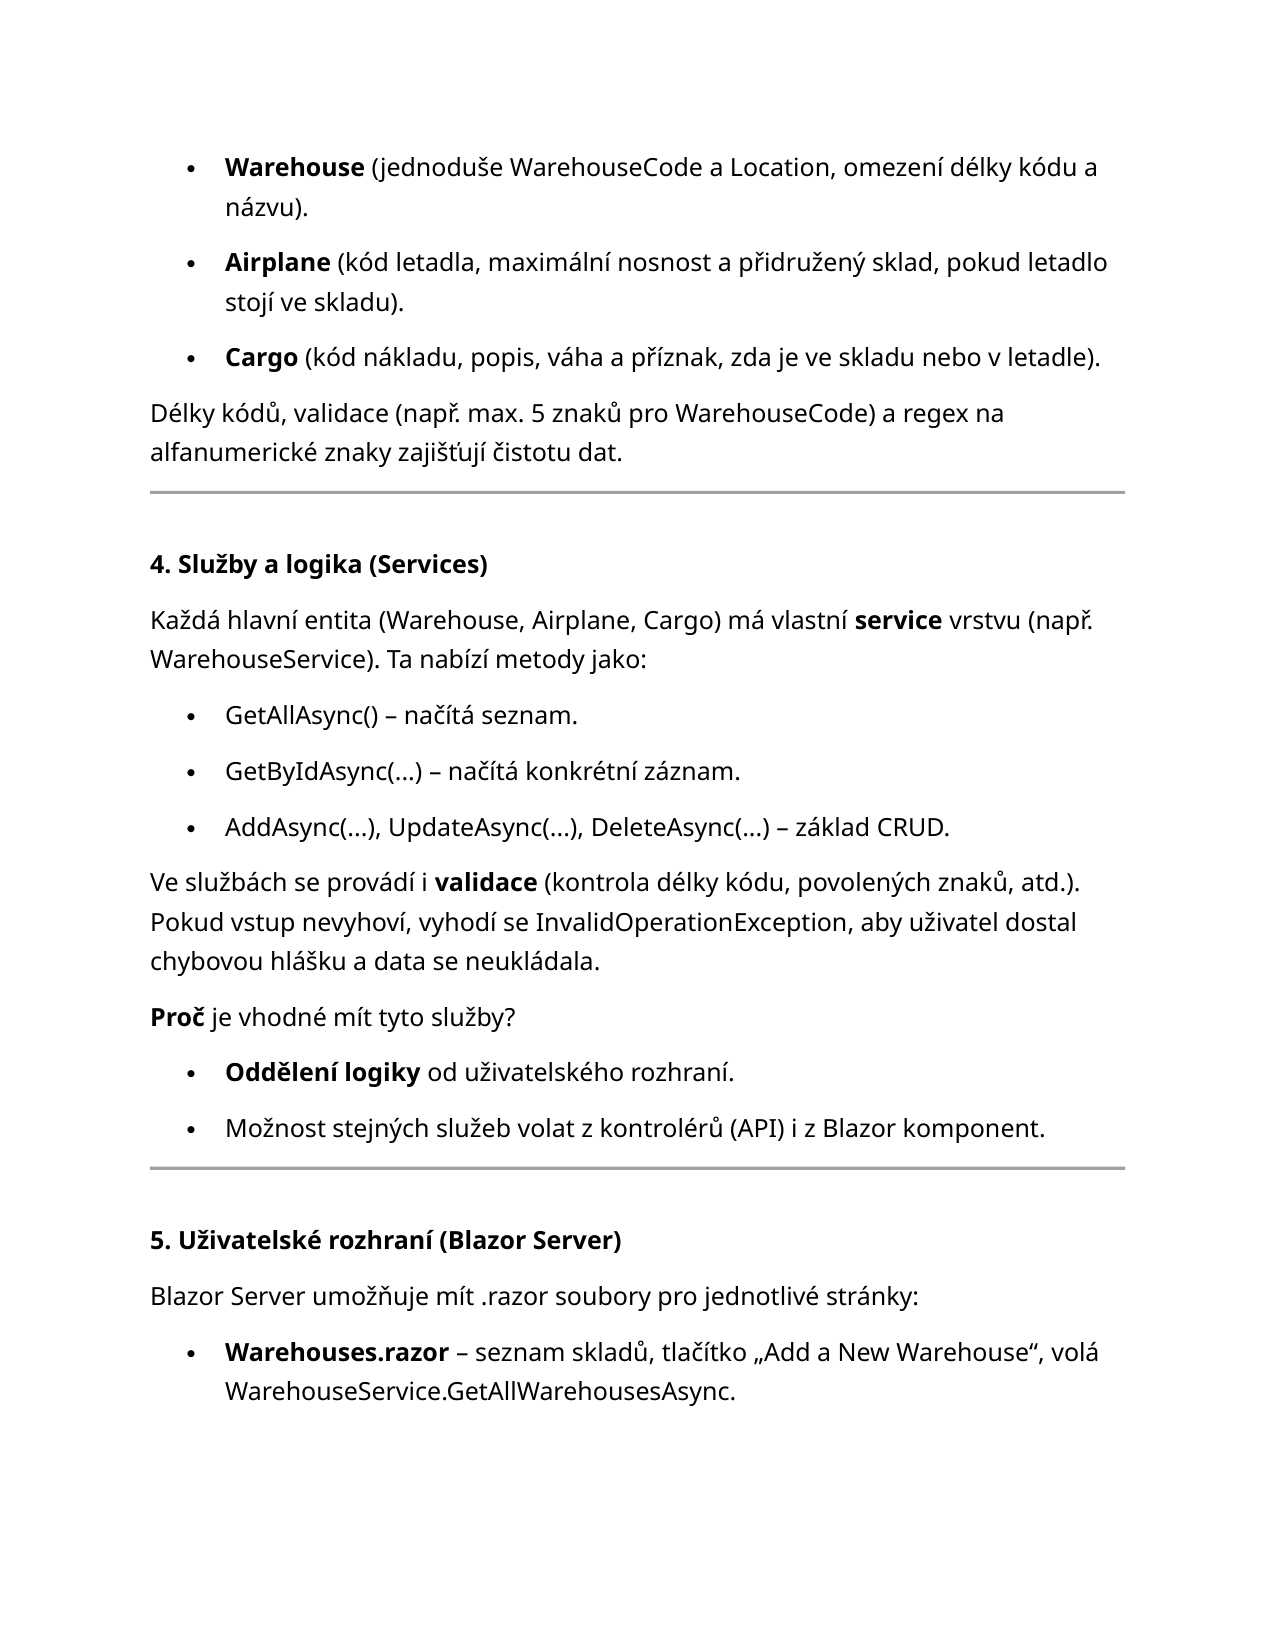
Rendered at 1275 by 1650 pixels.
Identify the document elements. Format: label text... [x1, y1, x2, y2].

list GetAllAsync() – načítá seznam. [187, 697, 1125, 732]
list AddAsync(...), UpdateAsync(...), DeleteAsync(...) – základ CRUD. [187, 809, 1125, 843]
text 4. Služby a logika (Services) [150, 547, 1125, 581]
text Proč je vhodné mít tyto služby? [150, 999, 1125, 1033]
text Blazor Server umožňuje mít .razor soubory pro jednotlivé stránky: [150, 1278, 1125, 1312]
text Ve službách se provádí i validace (kontrola délky kódu, povolených znaků, atd.). Pokud vstup nevyhoví, vyhodí se InvalidOperationException, aby uživatel dostal chybovou hlášku a data se neukládala. [150, 865, 1125, 977]
list Cargo (kód nákladu, popis, váha a příznak, zda je ve skladu nebo v letadle). [187, 340, 1125, 374]
text Délky kódů, validace (např. max. 5 znaků pro WarehouseCode) a regex na alfanumerické znaky zajišťují čistotu dat. [150, 396, 1125, 469]
list Airplane (kód letadla, maximální nosnost a přidružený sklad, pokud letadlo stojí ve skladu). [187, 245, 1125, 318]
text Každá hlavní entita (Warehouse, Airplane, Cargo) má vlastní service vrstvu (např. WarehouseService). Ta nabízí metody jako: [150, 602, 1125, 676]
list GetByIdAsync(...) – načítá konkrétní záznam. [187, 753, 1125, 787]
list Warehouses.razor – seznam skladů, tlačítko „Add a New Warehouse“, volá WarehouseService.GetAllWarehousesAsync. [187, 1334, 1125, 1407]
text 5. Uživatelské rozhraní (Blazor Server) [150, 1222, 1125, 1257]
list Warehouse (jednoduše WarehouseCode a Location, omezení délky kódu a názvu). [187, 150, 1125, 223]
list Oddělení logiky od uživatelského rozhraní. [187, 1055, 1125, 1089]
list Možnost stejných služeb volat z kontrolérů (API) i z Blazor komponent. [187, 1111, 1125, 1145]
